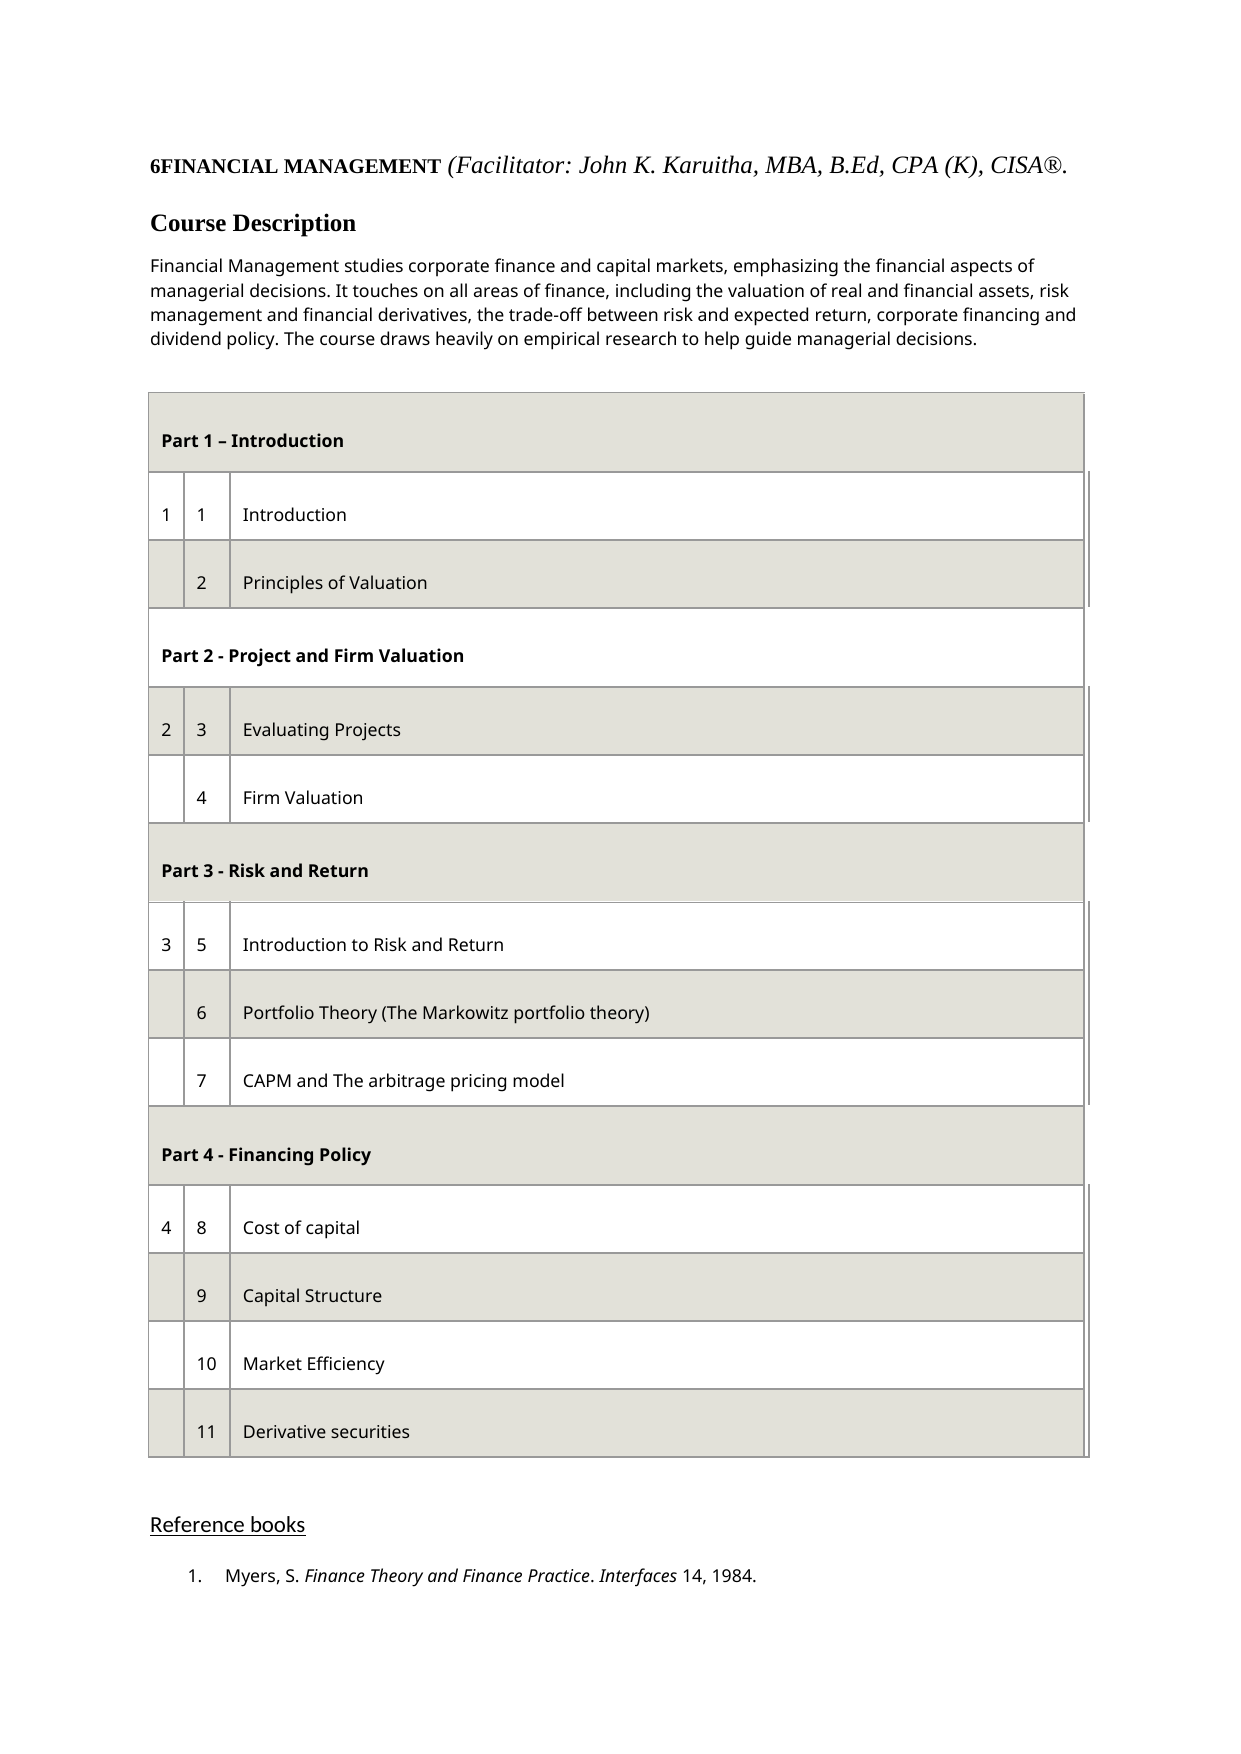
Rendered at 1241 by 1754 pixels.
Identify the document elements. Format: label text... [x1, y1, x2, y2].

table_cell Part 3 - Risk and Return [149, 824, 1083, 901]
table_cell 3 [149, 903, 183, 969]
table_cell Portfolio Theory (The Markowitz portfolio theory) [231, 971, 1083, 1037]
table_cell [149, 1254, 183, 1320]
table_cell Evaluating Projects [231, 688, 1083, 754]
table_cell 5 [185, 903, 229, 969]
text Financial Management studies corporate finance and capital markets, emphasizing the financial aspects of managerial decisions. It touches on all areas of finance, including the valuation of real and financial assets, risk management and financial derivatives, the trade-off between risk and expected return, corporate financing and dividend policy. The course draws heavily on empirical research to help guide managerial decisions. [150, 254, 1090, 351]
list Myers, S. Finance Theory and Finance Practice. Interfaces 14, 1984. [187, 1564, 1090, 1588]
table_cell 8 [185, 1186, 229, 1252]
table_cell 10 [185, 1322, 229, 1388]
table_cell Market Efficiency [231, 1322, 1083, 1388]
table_cell [149, 971, 183, 1037]
table_cell Firm Valuation [231, 756, 1083, 822]
text Course Description [150, 208, 1090, 237]
table_cell [149, 756, 183, 822]
table_cell Derivative securities [231, 1390, 1083, 1456]
table_cell [149, 1322, 183, 1388]
table_cell Part 2 - Project and Firm Valuation [149, 609, 1083, 686]
table_cell [149, 541, 183, 607]
table_cell 9 [185, 1254, 229, 1320]
table_cell Introduction [231, 473, 1083, 539]
table_cell 1 [185, 473, 229, 539]
table_header Part 1 – Introduction [149, 393, 1084, 471]
table_cell Capital Structure [231, 1254, 1083, 1320]
table_cell 11 [185, 1390, 229, 1456]
table_cell Introduction to Risk and Return [231, 903, 1083, 969]
text 6FINANCIAL MANAGEMENT (Facilitator: John K. Karuitha, MBA, B.Ed, CPA (K), CISA®. [150, 150, 1090, 179]
table_cell Cost of capital [231, 1186, 1083, 1252]
table_cell 7 [185, 1039, 229, 1105]
table_cell Part 4 - Financing Policy [149, 1107, 1083, 1184]
table_cell 2 [149, 688, 183, 754]
table_cell [149, 1039, 183, 1105]
table_cell 2 [185, 541, 229, 607]
table_cell [149, 1390, 183, 1456]
text Reference books [150, 1511, 1090, 1539]
table_cell 1 [149, 473, 183, 539]
table_cell 4 [149, 1186, 183, 1252]
table_cell 4 [185, 756, 229, 822]
table_cell 3 [185, 688, 229, 754]
table_cell Principles of Valuation [231, 541, 1083, 607]
table_cell CAPM and The arbitrage pricing model [231, 1039, 1083, 1105]
table_cell 6 [185, 971, 229, 1037]
